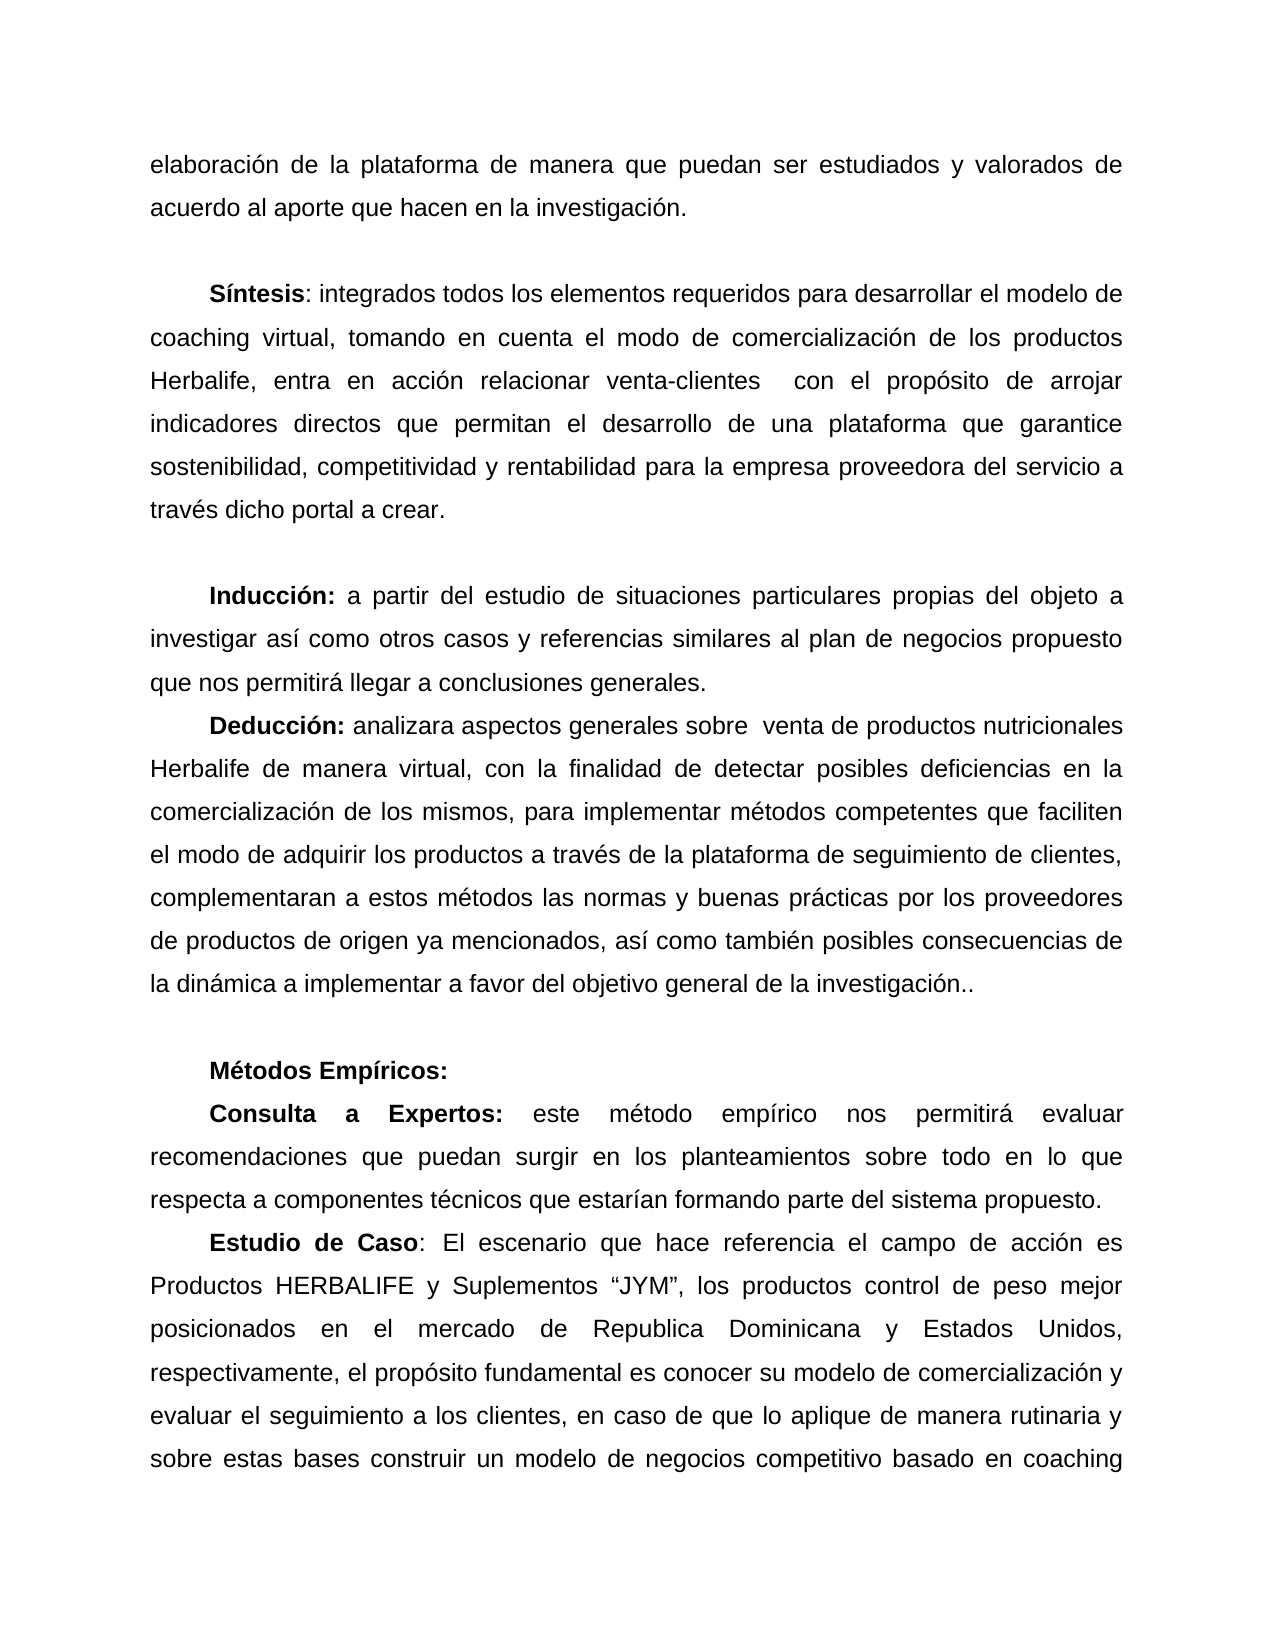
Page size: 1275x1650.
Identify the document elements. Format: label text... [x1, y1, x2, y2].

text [150, 1228, 1124, 1472]
text Consulta a Expertos: este método empírico nos permitirá evaluar recomendaciones que puedan surgir en los planteamientos sobre todo en lo que respecta a componentes técnicos que estarían formando parte del sistema propuesto. [150, 1099, 1124, 1214]
text Métodos Empíricos: [150, 1056, 1124, 1084]
text Inducción: a partir del estudio de situaciones particulares propias del objeto a investigar así como otros casos y referencias similares al plan de negocios propuesto que nos permitirá llegar a conclusiones generales. [150, 581, 1124, 696]
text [150, 150, 1124, 222]
text Síntesis: integrados todos los elementos requeridos para desarrollar el modelo de coaching virtual, tomando en cuenta el modo de comercialización de los productos Herbalife, entra en acción relacionar venta-clientes con el propósito de arrojar indicadores directos que permitan el desarrollo de una plataforma que garantice sostenibilidad, competitividad y rentabilidad para la empresa proveedora del servicio a través dicho portal a crear. [150, 279, 1124, 524]
text Deducción: analizara aspectos generales sobre venta de productos nutricionales Herbalife de manera virtual, con la finalidad de detectar posibles deficiencias en la comercialización de los mismos, para implementar métodos competentes que faciliten el modo de adquirir los productos a través de la plataforma de seguimiento de clientes, complementaran a estos métodos las normas y buenas prácticas por los proveedores de productos de origen ya mencionados, así como también posibles consecuencias de la dinámica a implementar a favor del objetivo general de la investigación.. [150, 711, 1124, 998]
